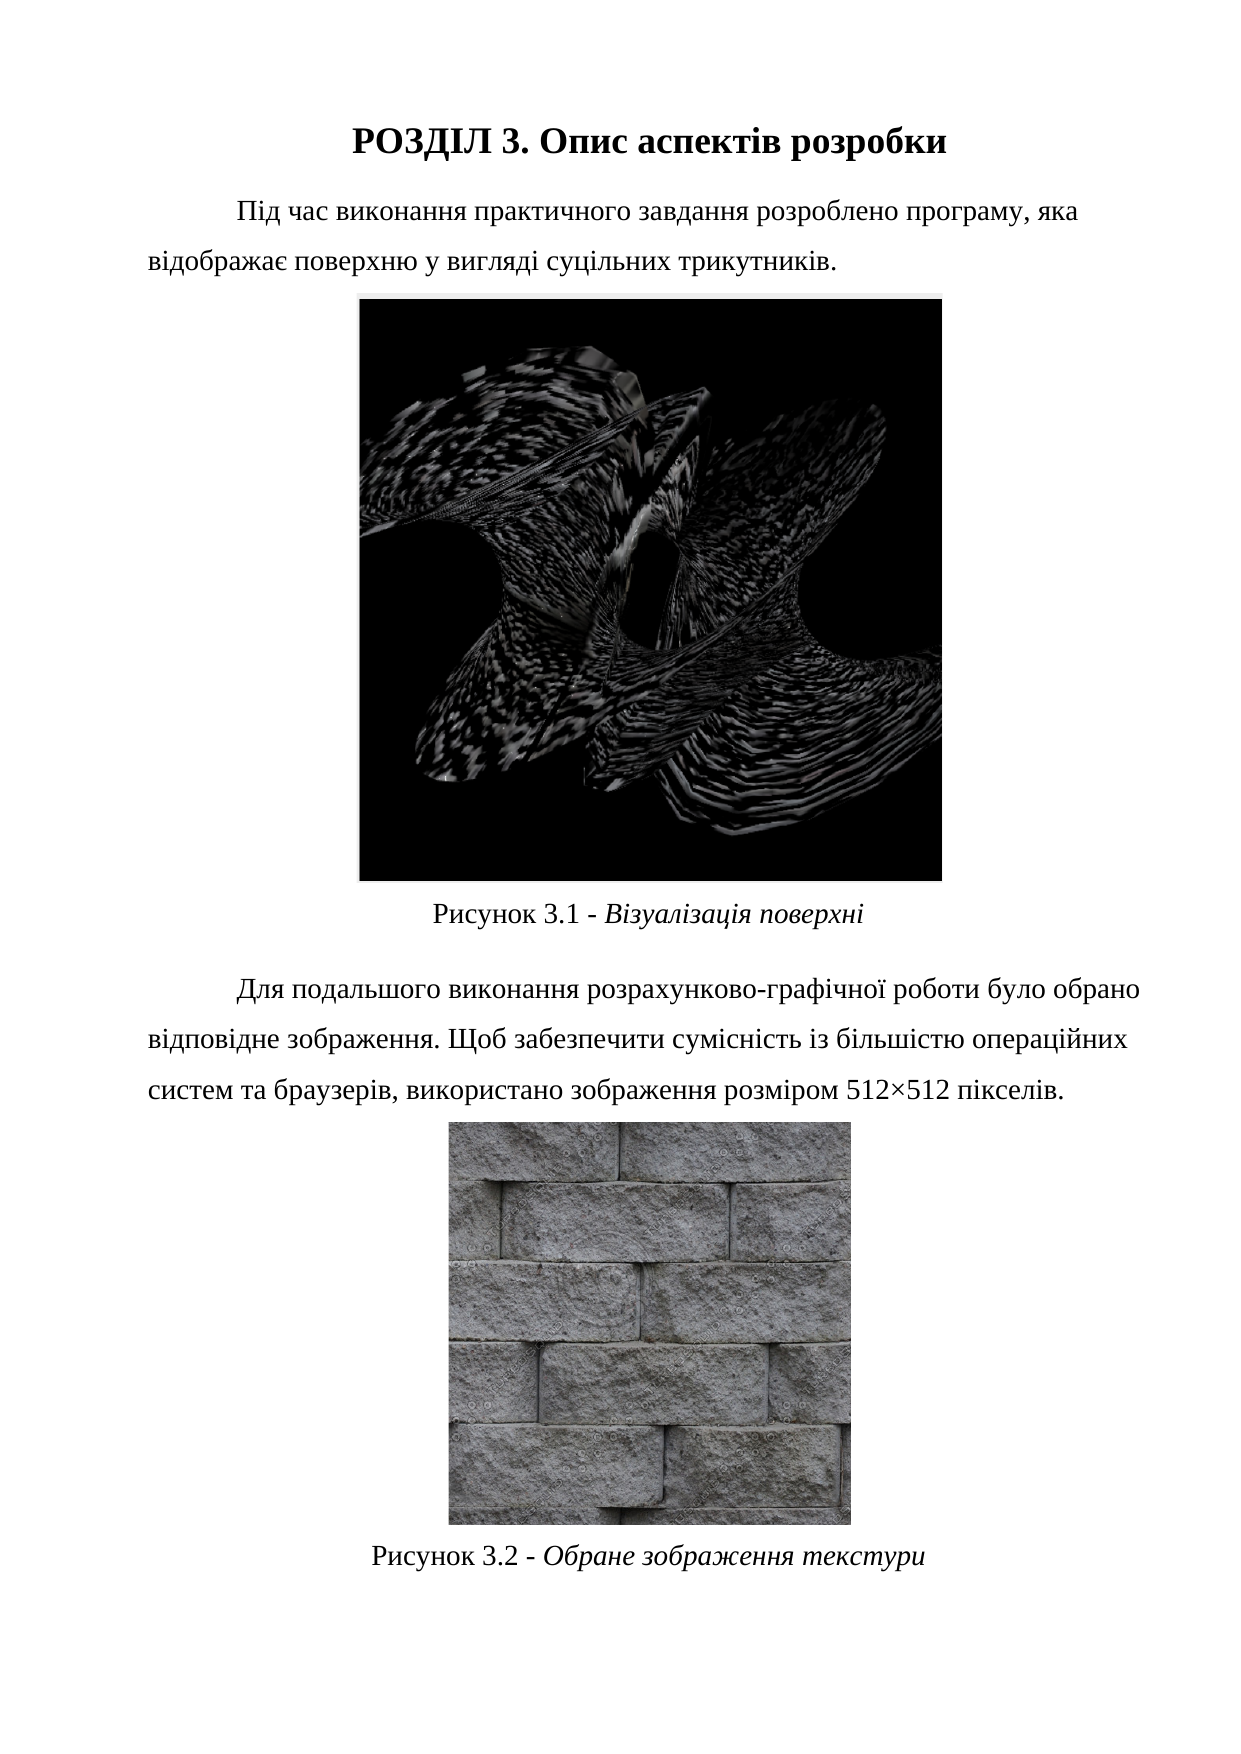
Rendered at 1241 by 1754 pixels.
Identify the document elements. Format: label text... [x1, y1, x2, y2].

text Для подальшого виконання розрахунково-графічної роботи було обрано відповідне зображення. Щоб забезпечити сумісність із більшістю операційних систем та браузерів, використано зображення розміром 512×512 пікселів. [148, 971, 1152, 1105]
text Під час виконання практичного завдання розроблено програму, яка відображає поверхню у вигляді суцільних трикутників. [148, 193, 1152, 277]
text Рисунок 3.1 - Візуалізація поверхні [148, 896, 1152, 929]
picture [448, 1122, 851, 1525]
text Рисунок 3.2 - Обране зображення текстури [148, 1538, 1152, 1571]
picture [356, 293, 943, 883]
text РОЗДІЛ 3. Опис аспектів розробки [148, 118, 1152, 161]
